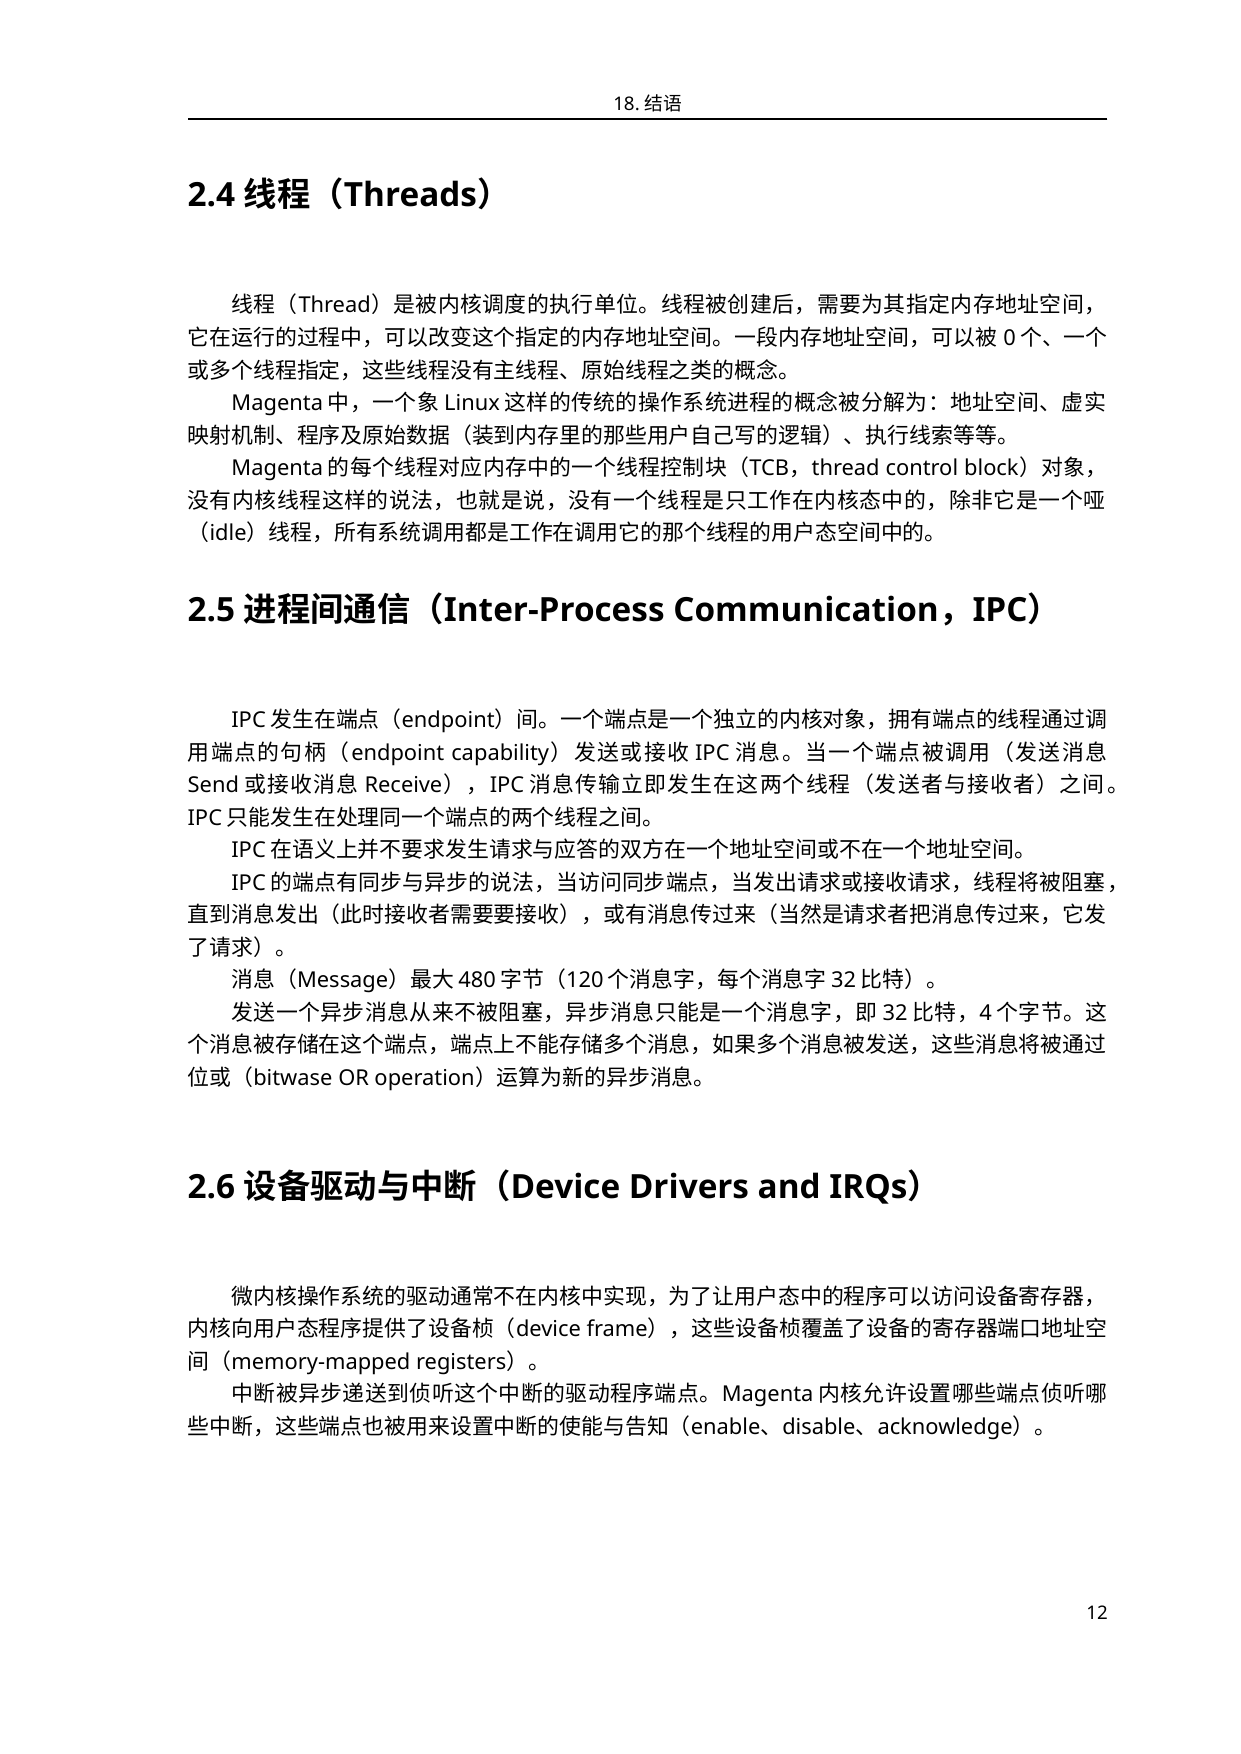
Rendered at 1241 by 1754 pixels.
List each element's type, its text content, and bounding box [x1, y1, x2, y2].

subtitle 线程（Threads） [187, 160, 1107, 225]
text Magenta中，一个象Linux这样的传统的操作系统进程的概念被分解为：地址空间、虚实映射机制、程序及原始数据（装到内存里的那些用户自己写的逻辑）、执行线索等等。 [187, 385, 1107, 450]
text IPC的端点有同步与异步的说法，当访问同步端点，当发出请求或接收请求，线程将被阻塞，直到消息发出（此时接收者需要要接收），或有消息传过来（当然是请求者把消息传过来，它发了请求）。 [187, 864, 1107, 962]
text IPC在语义上并不要求发生请求与应答的双方在一个地址空间或不在一个地址空间。 [187, 832, 1107, 864]
text 发送一个异步消息从来不被阻塞，异步消息只能是一个消息字，即32比特，4个字节。这个消息被存储在这个端点，端点上不能存储多个消息，如果多个消息被发送，这些消息将被通过位或（bitwase OR operation）运算为新的异步消息。 [187, 994, 1107, 1092]
text Magenta的每个线程对应内存中的一个线程控制块（TCB，thread control block）对象，没有内核线程这样的说法，也就是说，没有一个线程是只工作在内核态中的，除非它是一个哑（idle）线程，所有系统调用都是工作在调用它的那个线程的用户态空间中的。 [187, 450, 1107, 547]
text 消息（Message）最大480字节（120个消息字，每个消息字32比特）。 [187, 962, 1107, 994]
subtitle 设备驱动与中断（Device Drivers and IRQs） [187, 1151, 1107, 1216]
text 中断被异步递送到侦听这个中断的驱动程序端点。Magenta内核允许设置哪些端点侦听哪些中断，这些端点也被用来设置中断的使能与告知（enable、disable、acknowledge）。 [187, 1376, 1107, 1441]
subtitle 进程间通信（Inter-Process Communication，IPC） [187, 574, 1107, 639]
text IPC发生在端点（endpoint）间。一个端点是一个独立的内核对象，拥有端点的线程通过调用端点的句柄（endpoint capability）发送或接收IPC消息。当一个端点被调用（发送消息Send或接收消息Receive），IPC消息传输立即发生在这两个线程（发送者与接收者）之间。IPC只能发生在处理同一个端点的两个线程之间。 [187, 702, 1107, 832]
text 微内核操作系统的驱动通常不在内核中实现，为了让用户态中的程序可以访问设备寄存器，内核向用户态程序提供了设备桢（device frame），这些设备桢覆盖了设备的寄存器端口地址空间（memory-mapped registers）。 [187, 1279, 1107, 1376]
text 线程（Thread）是被内核调度的执行单位。线程被创建后，需要为其指定内存地址空间，它在运行的过程中，可以改变这个指定的内存地址空间。一段内存地址空间，可以被0个、一个或多个线程指定，这些线程没有主线程、原始线程之类的概念。 [187, 287, 1107, 385]
